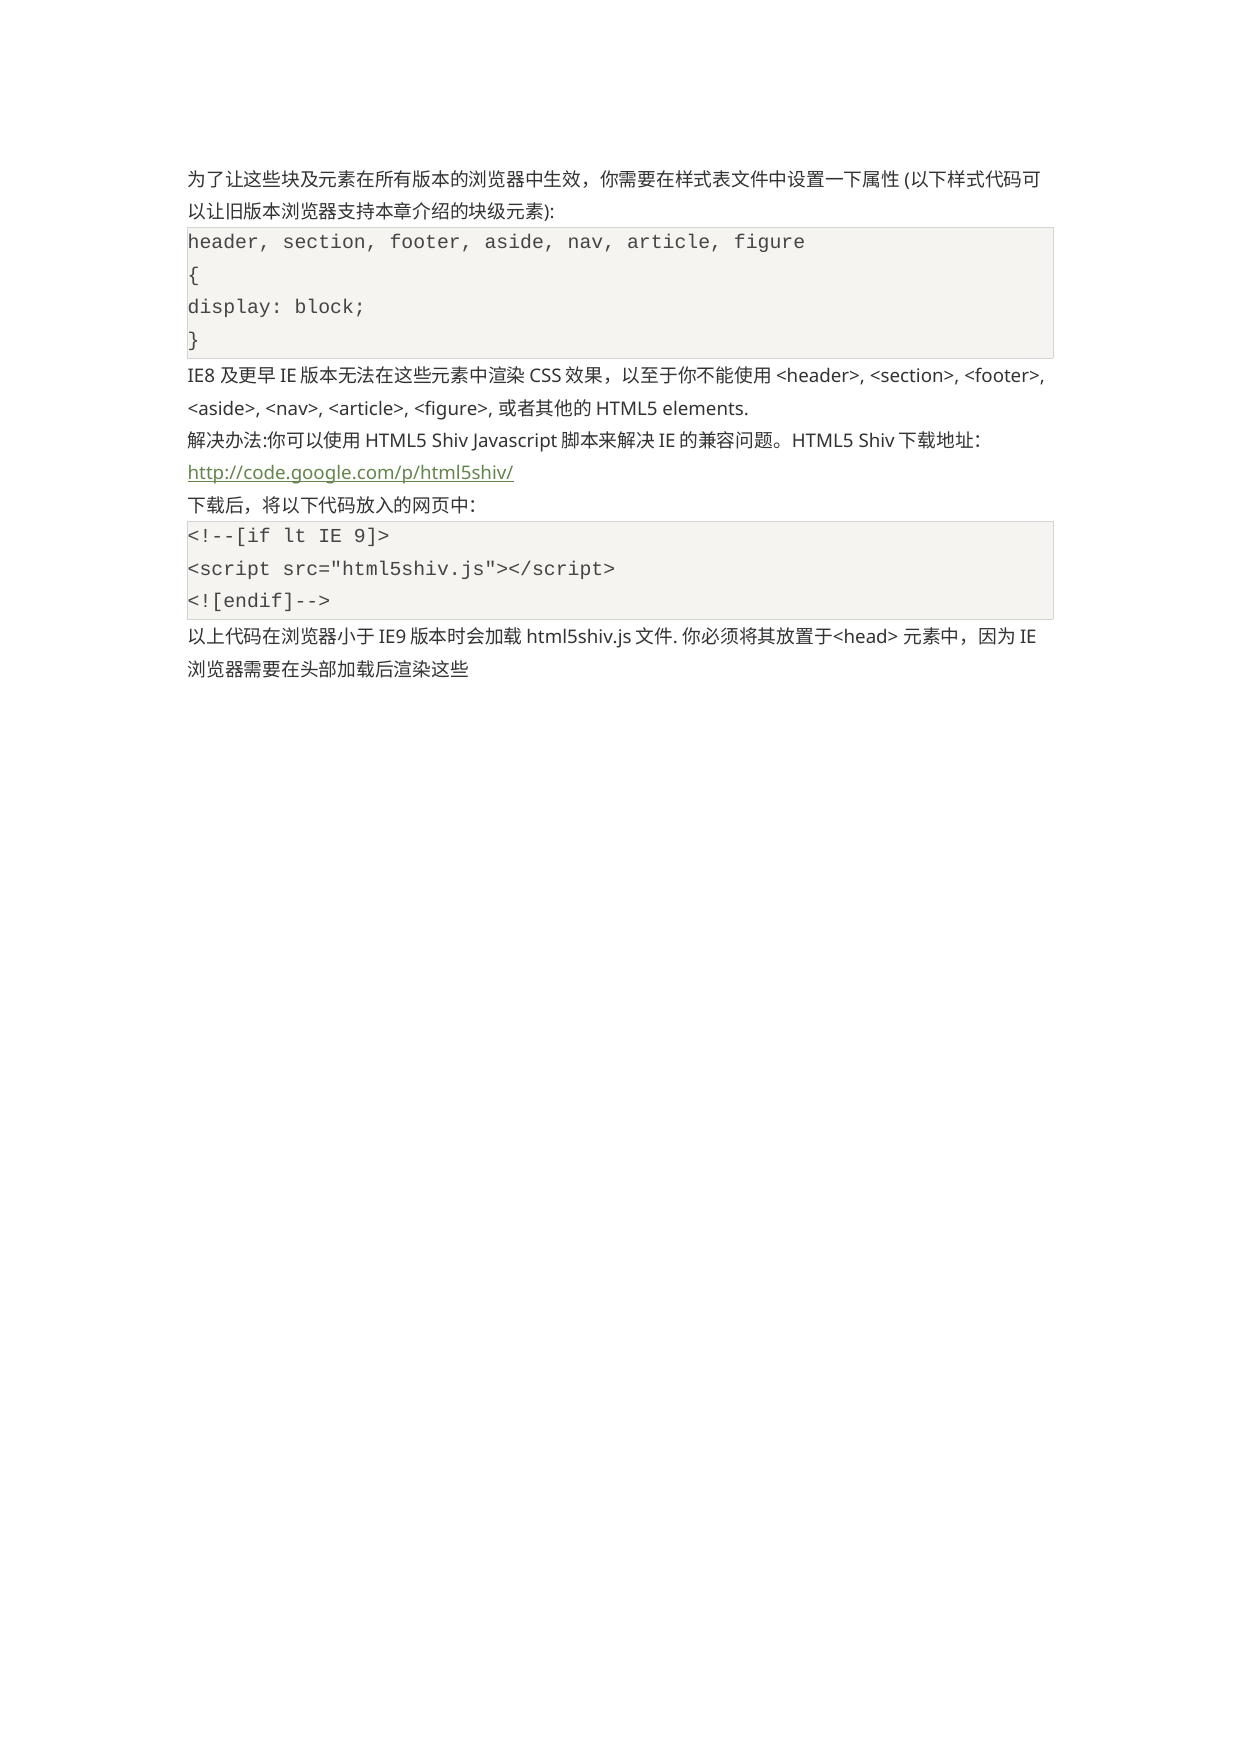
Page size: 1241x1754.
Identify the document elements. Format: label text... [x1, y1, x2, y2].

text 为了让这些块及元素在所有版本的浏览器中生效，你需要在样式表文件中设置一下属性 (以下样式代码可以让旧版本浏览器支持本章介绍的块级元素): [187, 162, 1053, 227]
text IE8 及更早IE版本无法在这些元素中渲染CSS效果，以至于你不能使用 <header>, <section>, <footer>, <aside>, <nav>, <article>, <figure>, 或者其他的HTML5 elements. [187, 359, 1053, 423]
text 以上代码在浏览器小于IE9版本时会加载html5shiv.js文件. 你必须将其放置于<head> 元素中，因为 IE浏览器需要在头部加载后渲染这些 [187, 620, 1053, 684]
text 下载后，将以下代码放入的网页中： [187, 488, 1053, 521]
text <!--[if lt IE 9]> <script src="html5shiv.js"></script> <![endif]--> [188, 522, 1053, 619]
text 解决办法:你可以使用HTML5 Shiv Javascript脚本来解决IE的兼容问题。HTML5 Shiv下载地址：http://code.google.com/p/html5shiv/ [187, 423, 1053, 488]
text header, section, footer, aside, nav, article, figure { display: block; } [188, 228, 1053, 358]
